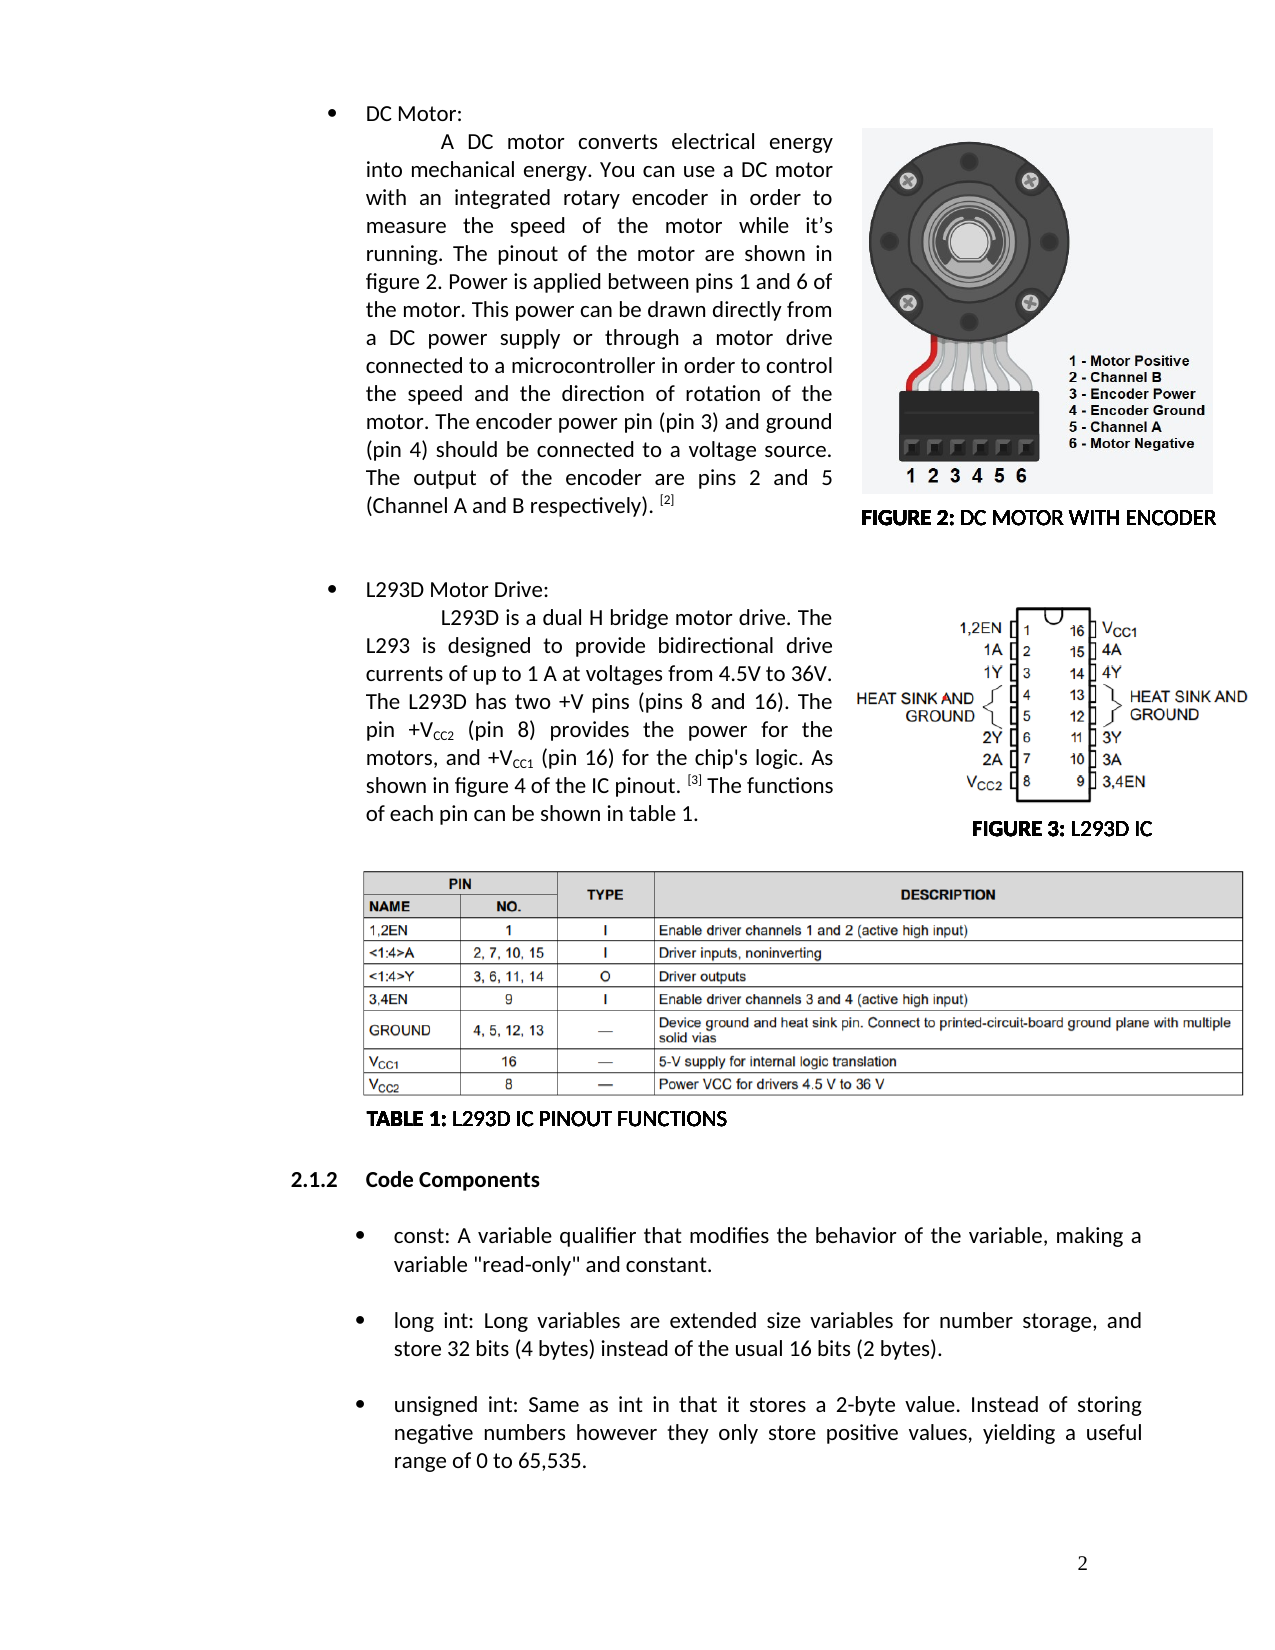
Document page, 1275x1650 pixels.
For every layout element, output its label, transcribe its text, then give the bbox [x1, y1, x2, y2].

text L293D is a dual H bridge motor drive. The L293 is designed to provide bidirectional drive currents of up to 1 A at voltages from 4.5V to 36V. The L293D has two +V pins (pins 8 and 16). The pin +VCC2 (pin 8) provides the power for the motors, and +VCC1 (pin 16) for the chip's logic. As shown in figure 4 of the IC pinout. [3] The functions of each pin can be shown in table 1. [366, 603, 927, 828]
picture [353, 868, 1251, 1105]
picture [852, 596, 1251, 815]
list long int: Long variables are extended size variables for number storage, and store 32 bits (4 bytes) instead of the usual 16 bits (2 bytes). [356, 1306, 1144, 1362]
list DC Motor: [328, 99, 1144, 127]
list const: A variable qualifier that modifies the behavior of the variable, making a variable "read-only" and constant. [356, 1222, 1144, 1278]
list unsigned int: Same as int in that it stores a 2-byte value. Instead of storing negative numbers however they only store positive values, yielding a useful range of 0 to 65,535. [356, 1390, 1144, 1474]
picture [862, 128, 1213, 494]
list L293D Motor Drive: [328, 575, 1144, 603]
list Code Components [291, 1166, 1144, 1194]
